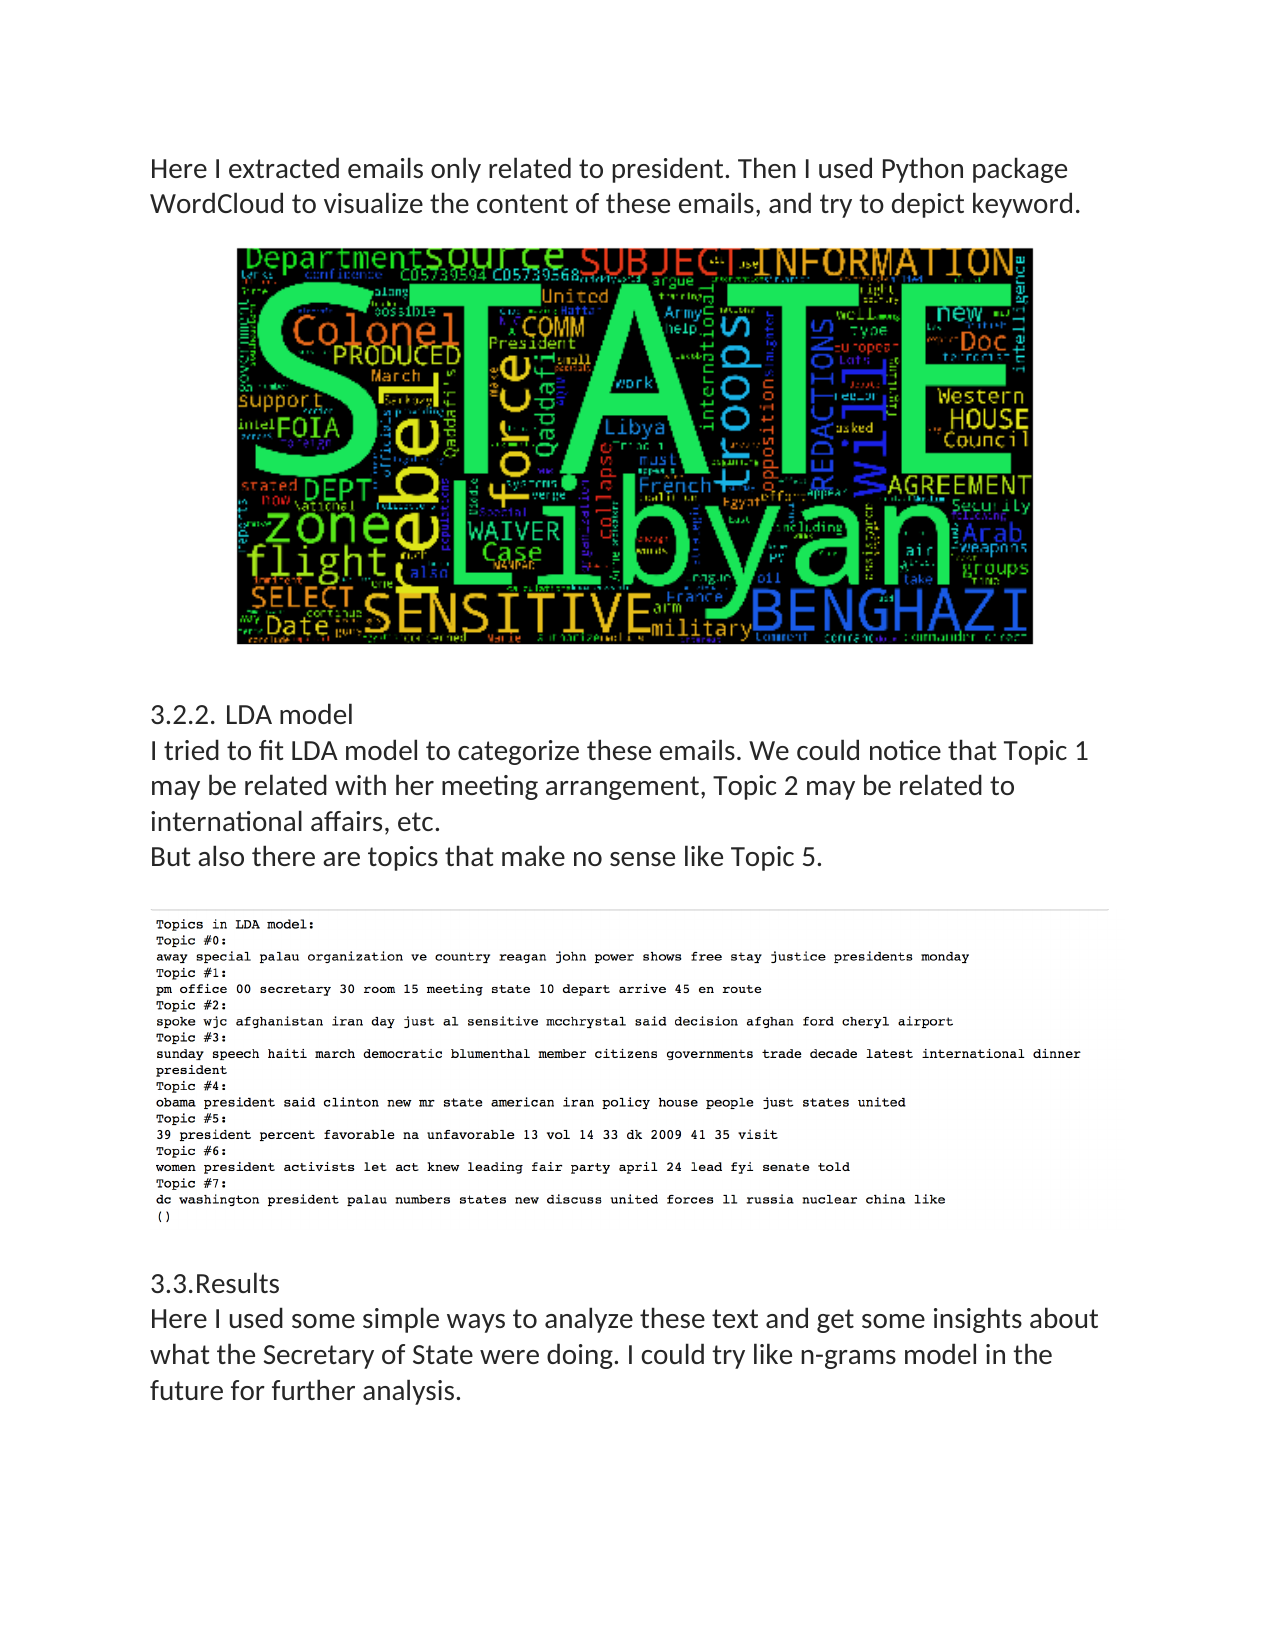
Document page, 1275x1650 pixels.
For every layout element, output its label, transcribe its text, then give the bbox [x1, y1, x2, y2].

picture [150, 221, 1078, 696]
text Here I used some simple ways to analyze these text and get some insights about what the Secretary of State were doing. I could try like n-grams model in the future for further analysis. [150, 1301, 1125, 1407]
text Here I extracted emails only related to president. Then I used Python package WordCloud to visualize the content of these emails, and try to depict keyword. [150, 150, 1125, 221]
text But also there are topics that make no sense like Topic 5. [150, 838, 1125, 874]
list LDA model [150, 696, 1125, 732]
picture [150, 909, 1125, 1230]
text I tried to fit LDA model to categorize these emails. We could notice that Topic 1 may be related with her meeting arrangement, Topic 2 may be related to international affairs, etc. [150, 732, 1125, 838]
list Results [150, 1265, 1125, 1301]
